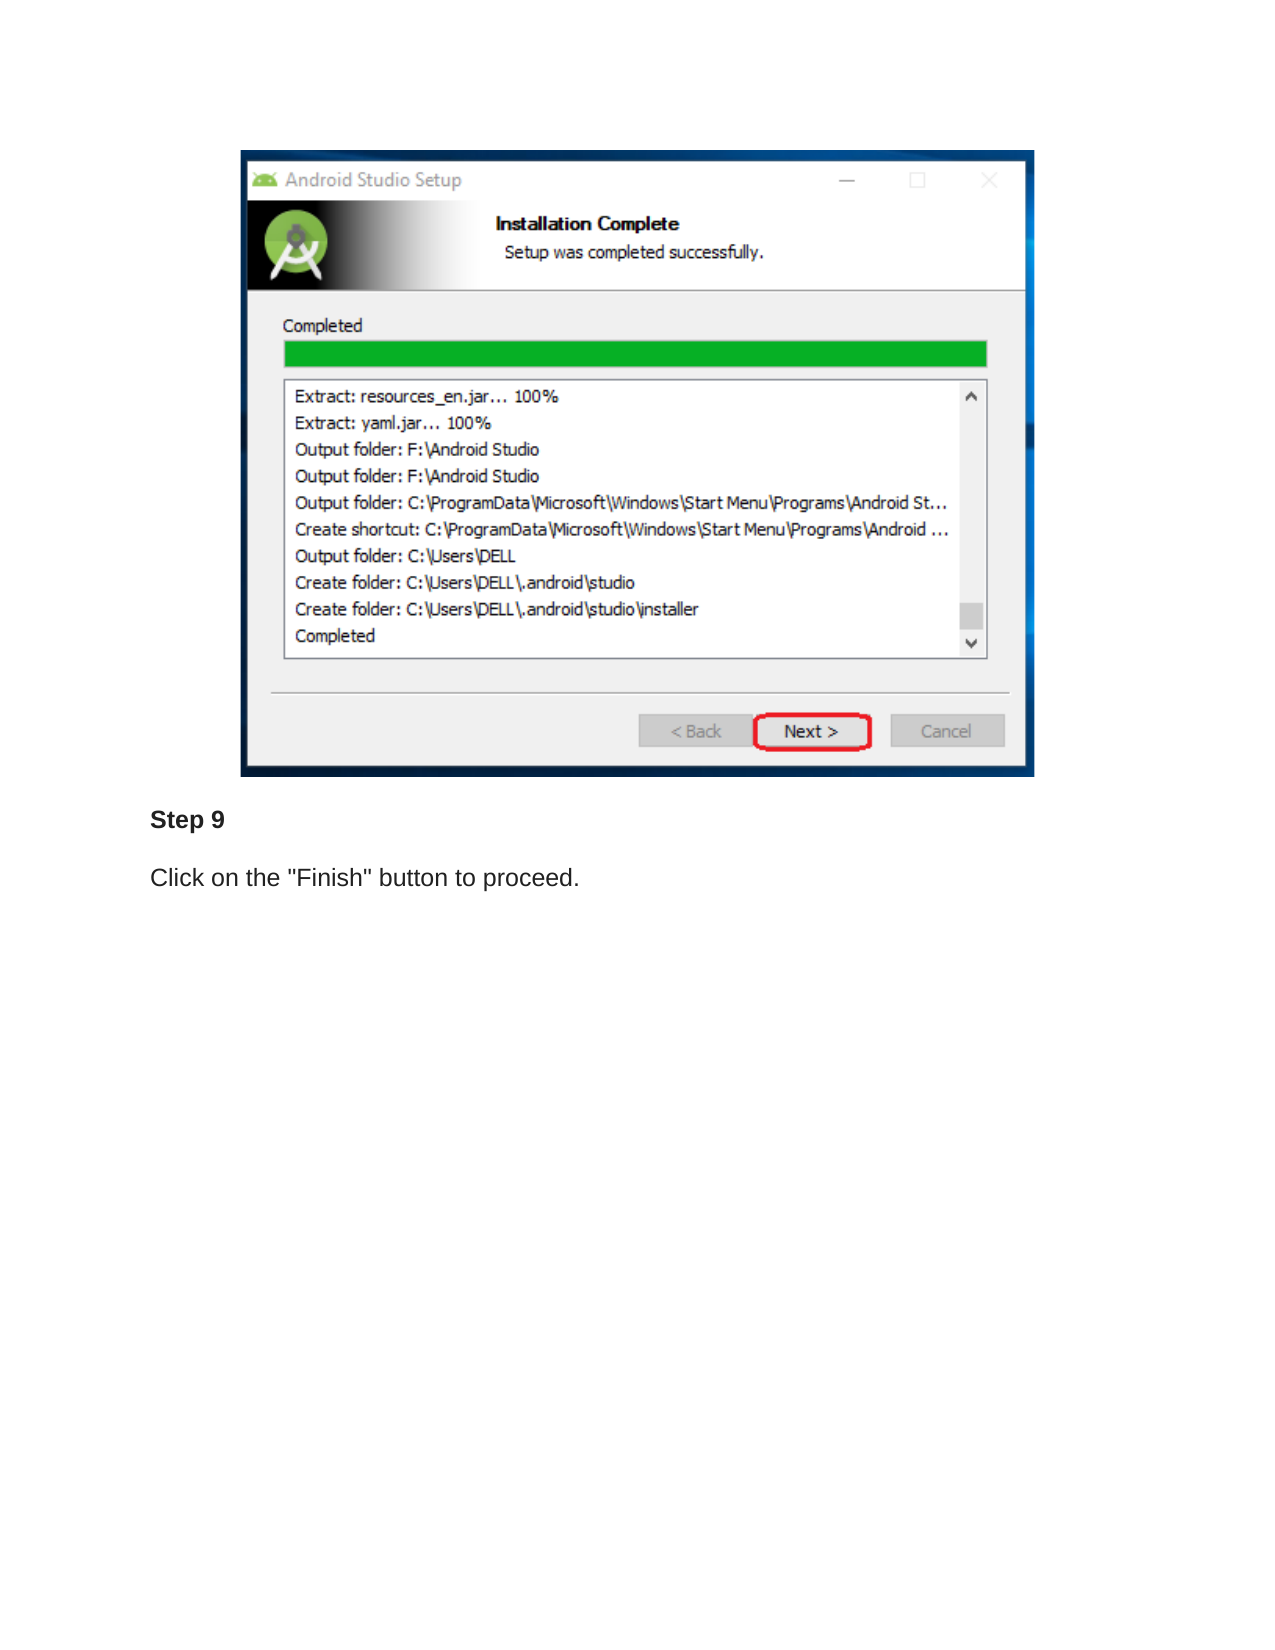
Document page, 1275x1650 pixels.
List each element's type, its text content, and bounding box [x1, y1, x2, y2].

text Step 9 [150, 805, 1125, 834]
text Click on the "Finish" button to proceed. [150, 863, 1125, 892]
picture [240, 150, 1035, 777]
